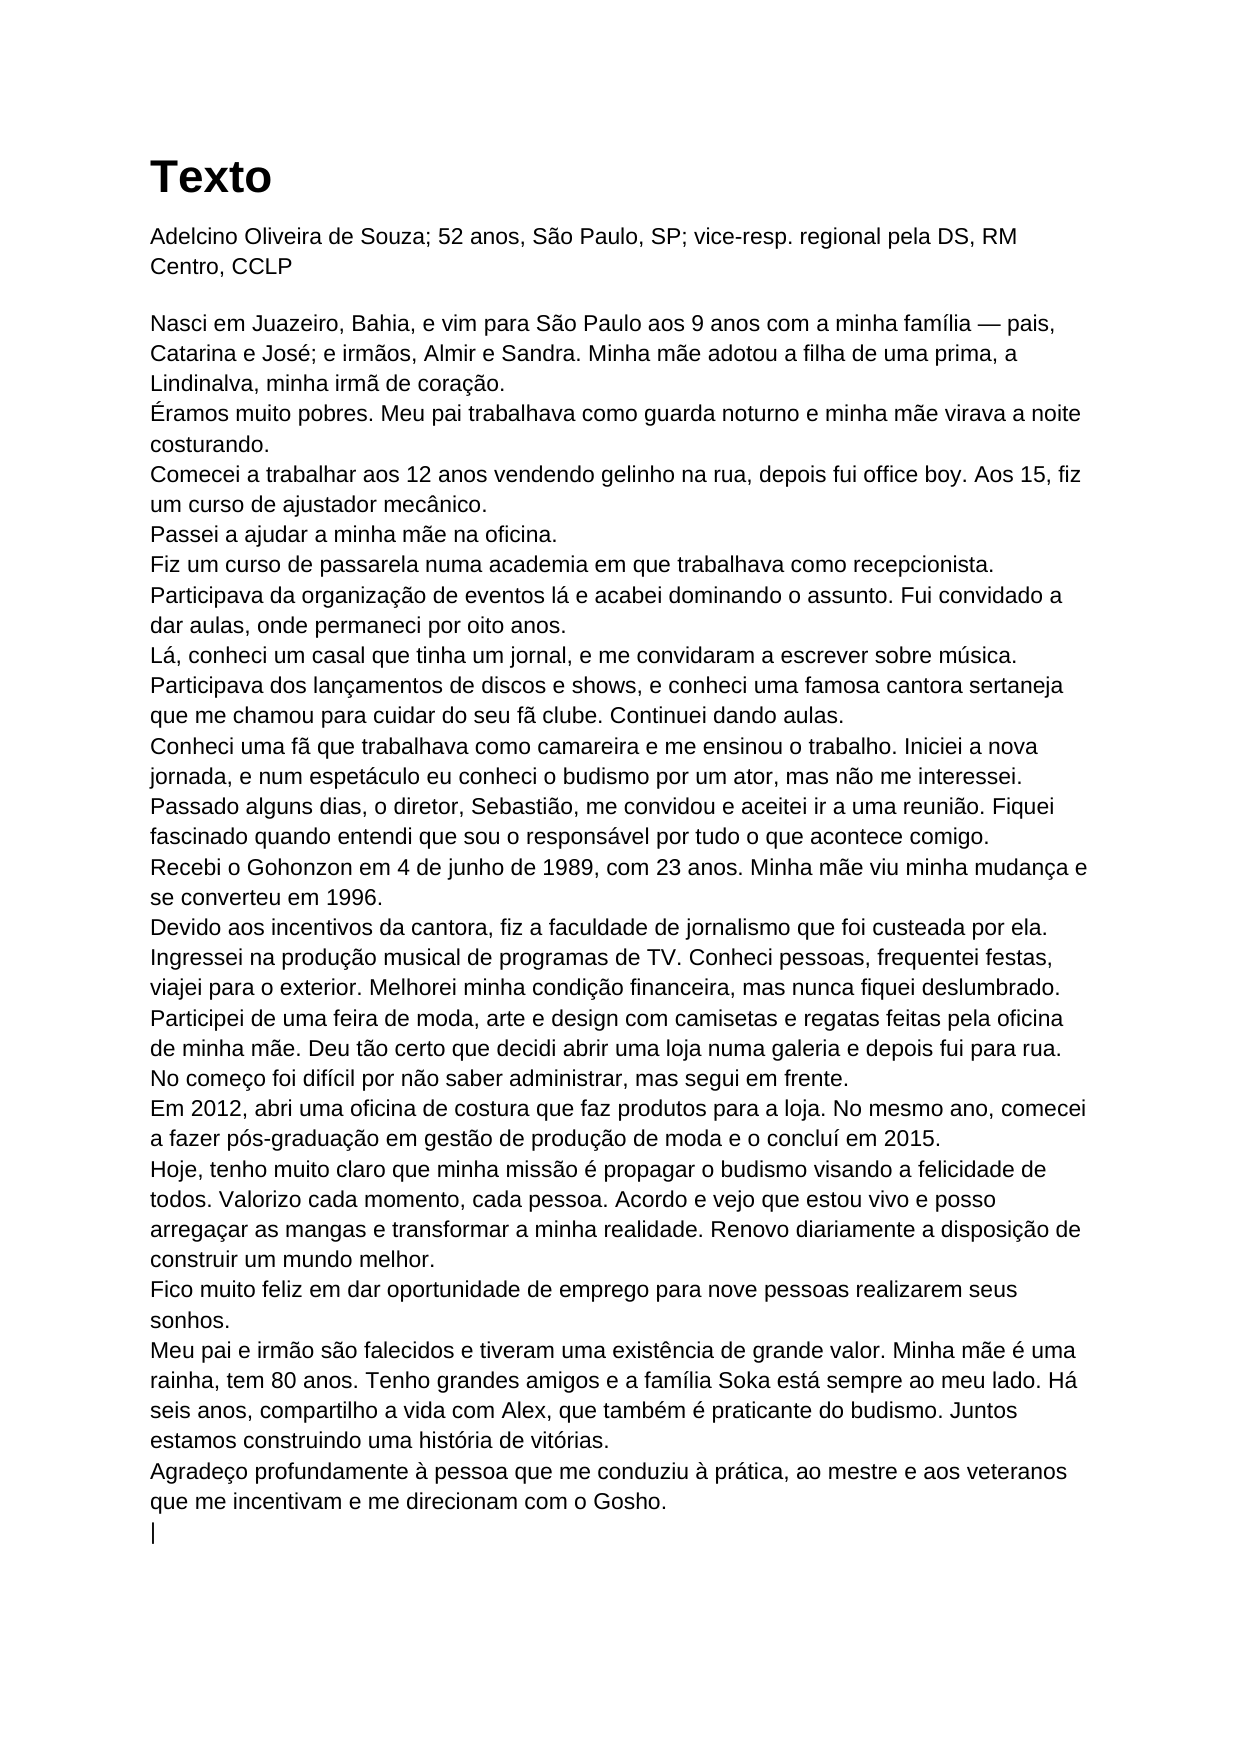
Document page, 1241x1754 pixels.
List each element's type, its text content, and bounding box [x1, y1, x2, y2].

text Texto [150, 150, 1090, 203]
text Adelcino Oliveira de Souza; 52 anos, São Paulo, SP; vice-resp. regional pela DS, RM Centro, CCLP Nasci em Juazeiro, Bahia, e vim para São Paulo aos 9 anos com a minha família — pais, Catarina e José; e irmãos, Almir e Sandra. Minha mãe adotou a filha de uma prima, a Lindinalva, minha irmã de coração. Éramos muito pobres. Meu pai trabalhava como guarda noturno e minha mãe virava a noite costurando. Comecei a trabalhar aos 12 anos vendendo gelinho na rua, depois fui office boy. Aos 15, fiz um curso de ajustador mecânico. Passei a ajudar a minha mãe na oficina. Fiz um curso de passarela numa academia em que trabalhava como recepcionista. Participava da organização de eventos lá e acabei dominando o assunto. Fui convidado a dar aulas, onde permaneci por oito anos. Lá, conheci um casal que tinha um jornal, e me convidaram a escrever sobre música. Participava dos lançamentos de discos e shows, e conheci uma famosa cantora sertaneja que me chamou para cuidar do seu fã clube. Continuei dando aulas. Conheci uma fã que trabalhava como camareira e me ensinou o trabalho. Iniciei a nova jornada, e num espetáculo eu conheci o budismo por um ator, mas não me interessei. Passado alguns dias, o diretor, Sebastião, me convidou e aceitei ir a uma reunião. Fiquei fascinado quando entendi que sou o responsável por tudo o que acontece comigo. Recebi o Gohonzon em 4 de junho de 1989, com 23 anos. Minha mãe viu minha mudança e se converteu em 1996. Devido aos incentivos da cantora, fiz a faculdade de jornalismo que foi custeada por ela. Ingressei na produção musical de programas de TV. Conheci pessoas, frequentei festas, viajei para o exterior. Melhorei minha condição financeira, mas nunca fiquei deslumbrado. Participei de uma feira de moda, arte e design com camisetas e regatas feitas pela oficina de minha mãe. Deu tão certo que decidi abrir uma loja numa galeria e depois fui para rua. No começo foi difícil por não saber administrar, mas segui em frente. Em 2012, abri uma oficina de costura que faz produtos para a loja. No mesmo ano, comecei a fazer pós-graduação em gestão de produção de moda e o concluí em 2015. Hoje, tenho muito claro que minha missão é propagar o budismo visando a felicidade de todos. Valorizo cada momento, cada pessoa. Acordo e vejo que estou vivo e posso arregaçar as mangas e transformar a minha realidade. Renovo diariamente a disposição de construir um mundo melhor. Fico muito feliz em dar oportunidade de emprego para nove pessoas realizarem seus sonhos. Meu pai e irmão são falecidos e tiveram uma existência de grande valor. Minha mãe é uma rainha, tem 80 anos. Tenho grandes amigos e a família Soka está sempre ao meu lado. Há seis anos, compartilho a vida com Alex, que também é praticante do budismo. Juntos estamos construindo uma história de vitórias. Agradeço profundamente à pessoa que me conduziu à prática, ao mestre e aos veteranos que me incentivam e me direcionam com o Gosho. | [150, 223, 1090, 1544]
